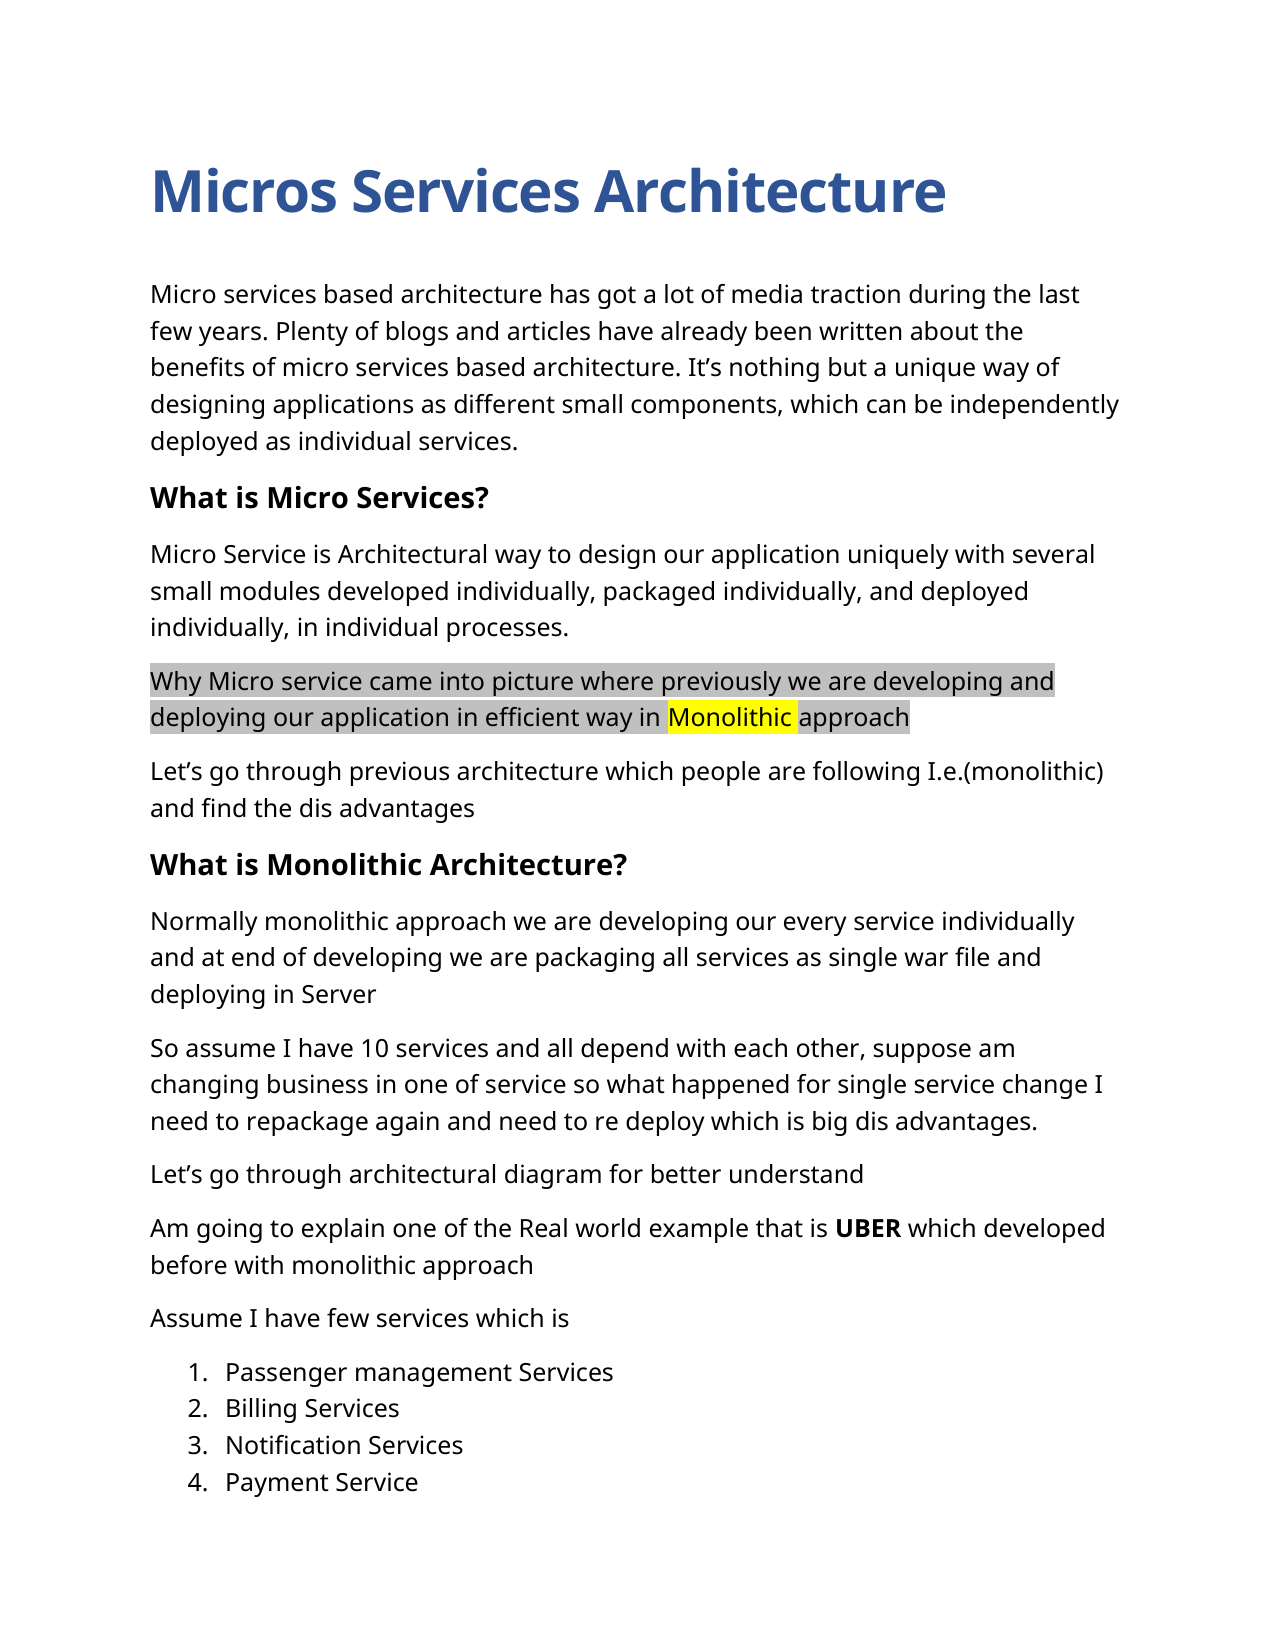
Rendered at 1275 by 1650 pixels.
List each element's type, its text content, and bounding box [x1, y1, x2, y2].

text Normally monolithic approach we are developing our every service individually and at end of developing we are packaging all services as single war file and deploying in Server [150, 903, 1125, 1011]
text So assume I have 10 services and all depend with each other, suppose am changing business in one of service so what happened for single service change I need to repackage again and need to re deploy which is big dis advantages. [150, 1030, 1125, 1138]
text What is Monolithic Architecture? [150, 844, 1125, 883]
text Let’s go through architectural diagram for better understand [150, 1157, 1125, 1191]
list Notification Services [187, 1428, 1125, 1462]
title Micros Services Architecture [150, 150, 1125, 229]
text Assume I have few services which is [150, 1301, 1125, 1335]
list Payment Service [187, 1464, 1125, 1499]
text Let’s go through previous architecture which people are following I.e.(monolithic) and find the dis advantages [150, 753, 1125, 824]
text Am going to explain one of the Real world example that is UBER which developed before with monolithic approach [150, 1211, 1125, 1281]
text Why Micro service came into picture where previously we are developing and deploying our application in efficient way in Monolithic approach [150, 663, 1125, 734]
list Billing Services [187, 1391, 1125, 1425]
text Micro Service is Architectural way to design our application uniquely with several small modules developed individually, packaged individually, and deployed individually, in individual processes. [150, 536, 1125, 644]
text Micro services based architecture has got a lot of media traction during the last few years. Plenty of blogs and articles have already been written about the benefits of micro services based architecture. It’s nothing but a unique way of designing applications as different small components, which can be independently deployed as individual services. [150, 276, 1125, 457]
text What is Micro Services? [150, 477, 1125, 517]
list Passenger management Services [187, 1354, 1125, 1388]
